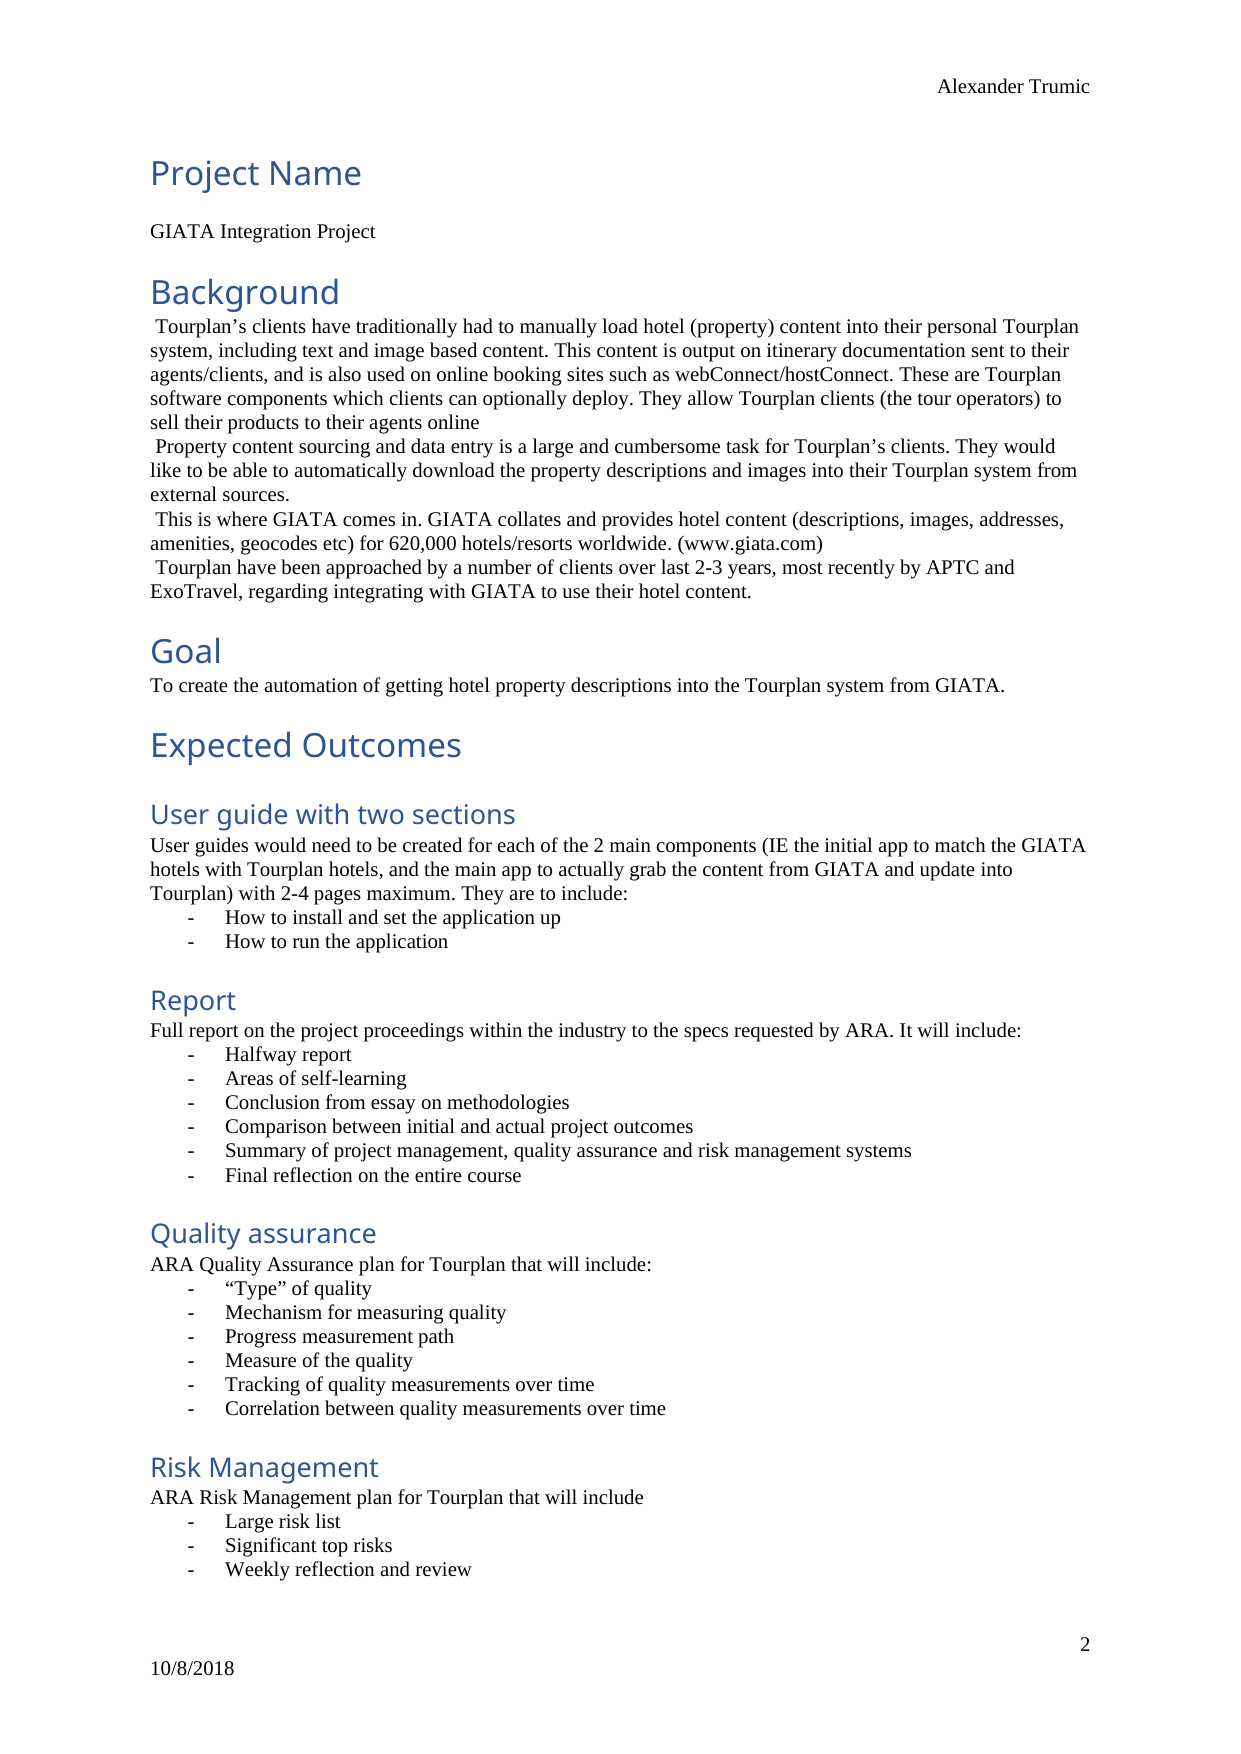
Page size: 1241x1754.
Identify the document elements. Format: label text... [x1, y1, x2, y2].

list Halfway report [187, 1042, 1090, 1066]
list Mechanism for measuring quality [187, 1300, 1090, 1324]
list ARA Risk Management plan for Tourplan that will include [150, 1485, 1090, 1509]
list Comparison between initial and actual project outcomes [187, 1114, 1090, 1138]
subtitle User guide with two sections [150, 796, 1090, 833]
list Tracking of quality measurements over time [187, 1372, 1090, 1396]
text GIATA Integration Project [150, 219, 1090, 243]
list Correlation between quality measurements over time [187, 1396, 1090, 1420]
list Significant top risks [187, 1533, 1090, 1557]
subtitle Expected Outcomes [150, 722, 1090, 768]
subtitle Quality assurance [150, 1215, 1090, 1252]
text Property content sourcing and data entry is a large and cumbersome task for Tourplan’s clients. They would like to be able to automatically download the property descriptions and images into their Tourplan system from external sources. [150, 434, 1090, 506]
list Summary of project management, quality assurance and risk management systems [187, 1138, 1090, 1162]
list Measure of the quality [187, 1348, 1090, 1372]
text User guides would need to be created for each of the 2 main components (IE the initial app to match the GIATA hotels with Tourplan hotels, and the main app to actually grab the content from GIATA and update into Tourplan) with 2-4 pages maximum. They are to include: [150, 833, 1090, 905]
list Large risk list [187, 1509, 1090, 1533]
subtitle Report [150, 981, 1090, 1018]
text To create the automation of getting hotel property descriptions into the Tourplan system from GIATA. [150, 673, 1090, 697]
list ARA Quality Assurance plan for Tourplan that will include: [150, 1252, 1090, 1276]
list Progress measurement path [187, 1324, 1090, 1348]
text This is where GIATA comes in. GIATA collates and provides hotel content (descriptions, images, addresses, amenities, geocodes etc) for 620,000 hotels/resorts worldwide. (www.giata.com) [150, 506, 1090, 554]
subtitle Risk Management [150, 1448, 1090, 1485]
list Final reflection on the entire course [187, 1162, 1090, 1187]
text Tourplan’s clients have traditionally had to manually load hotel (property) content into their personal Tourplan system, including text and image based content. This content is output on itinerary documentation sent to their agents/clients, and is also used on online booking sites such as webConnect/hostConnect. These are Tourplan software components which clients can optionally deploy. They allow Tourplan clients (the tour operators) to sell their products to their agents online [150, 314, 1090, 434]
subtitle Goal [150, 628, 1090, 673]
text Tourplan have been approached by a number of clients over last 2-3 years, most recently by APTC and ExoTravel, regarding integrating with GIATA to use their hotel content. [150, 554, 1090, 603]
list Conclusion from essay on methodologies [187, 1090, 1090, 1114]
subtitle Background [150, 268, 1090, 314]
list “Type” of quality [187, 1276, 1090, 1300]
list How to run the application [187, 929, 1090, 953]
list How to install and set the application up [187, 905, 1090, 929]
list Full report on the project proceedings within the industry to the specs requested by ARA. It will include: [150, 1018, 1090, 1042]
list Areas of self-learning [187, 1066, 1090, 1090]
list Weekly reflection and review [187, 1557, 1090, 1581]
subtitle Project Name [150, 150, 1090, 195]
